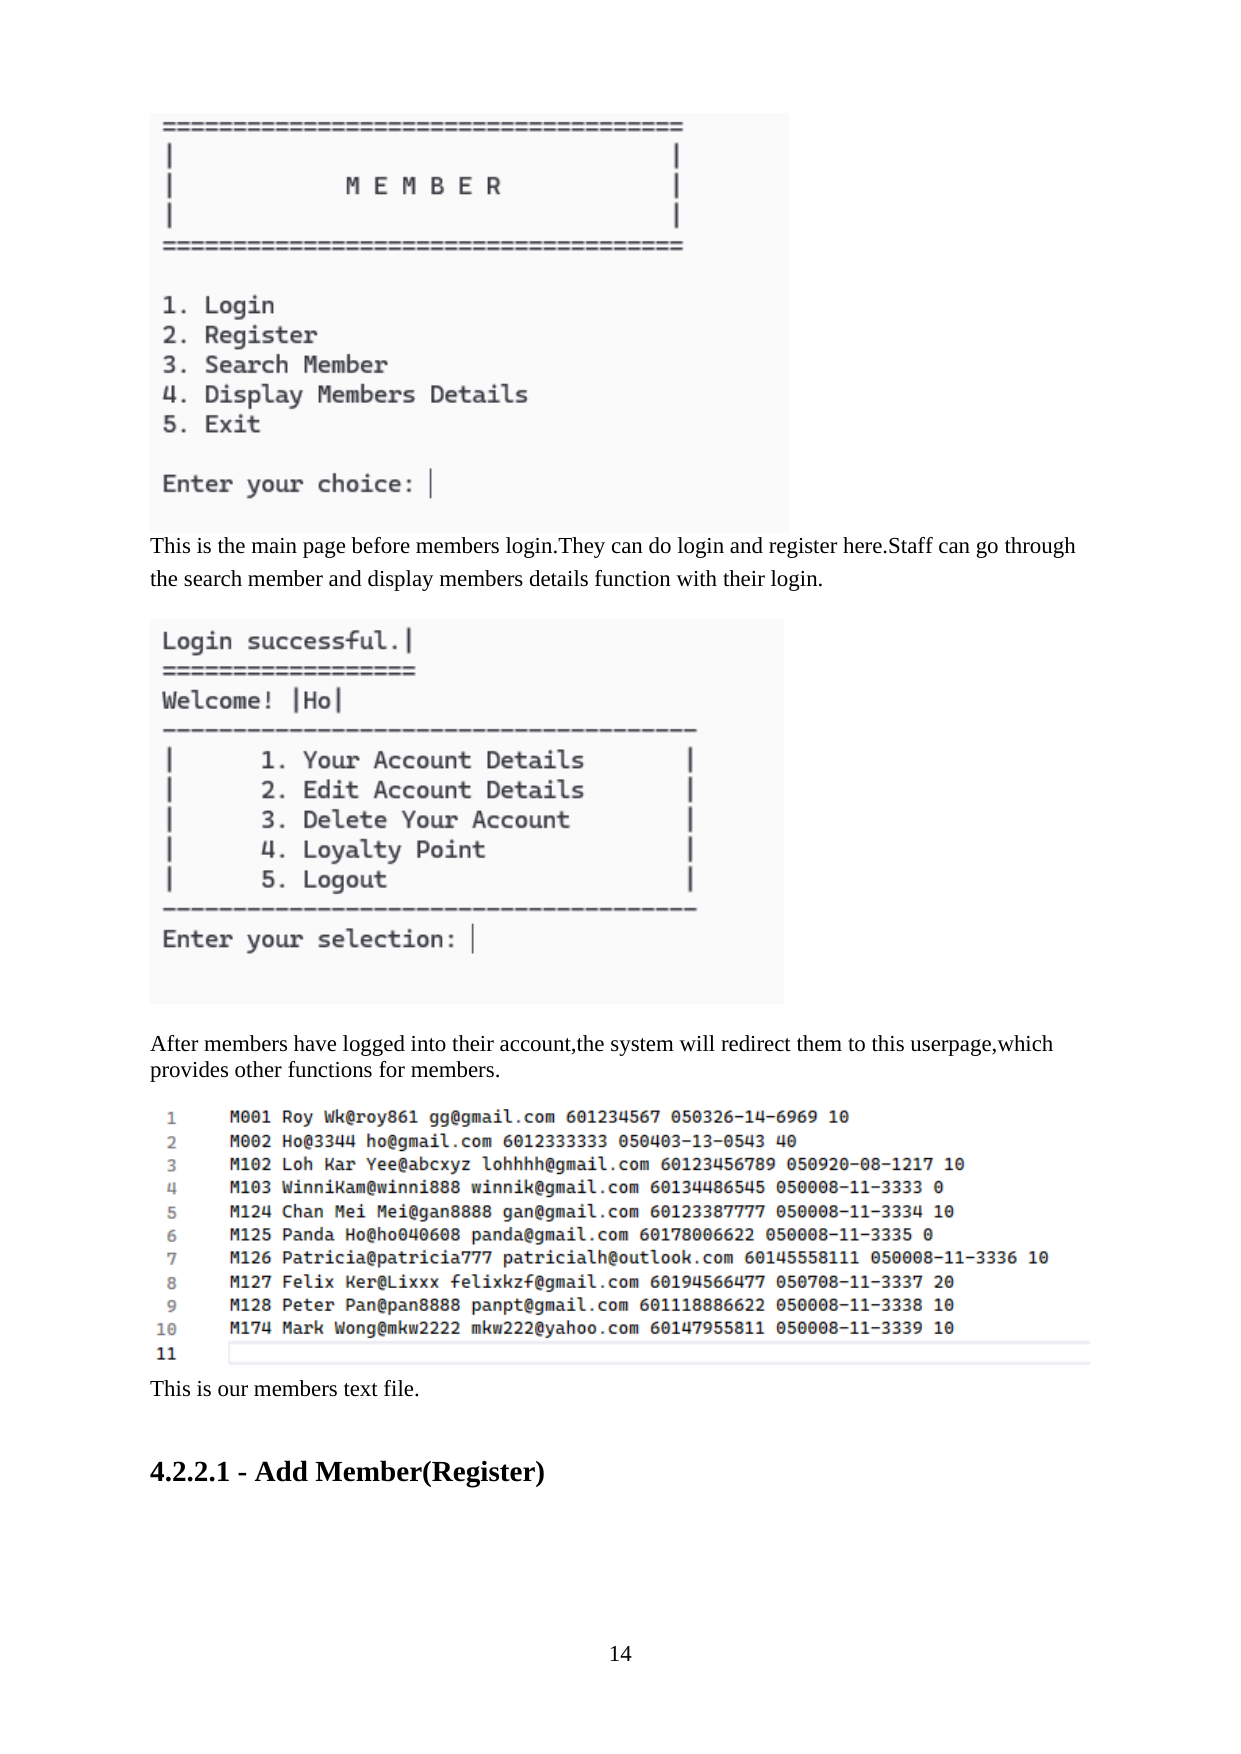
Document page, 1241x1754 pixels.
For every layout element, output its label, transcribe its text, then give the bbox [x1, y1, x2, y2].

text After members have logged into their account,the system will redirect them to this userpage,which provides other functions for members. [150, 1029, 1090, 1082]
subtitle 4.2.2.1 - Add Member(Register) [150, 1454, 1090, 1488]
text This is our members text file. [150, 1376, 1090, 1402]
picture [150, 1108, 1091, 1376]
picture [150, 113, 789, 533]
picture [150, 618, 785, 1004]
text This is the main page before members login.They can do login and register here.Staff can go through the search member and display members details function with their login. [150, 533, 1090, 592]
